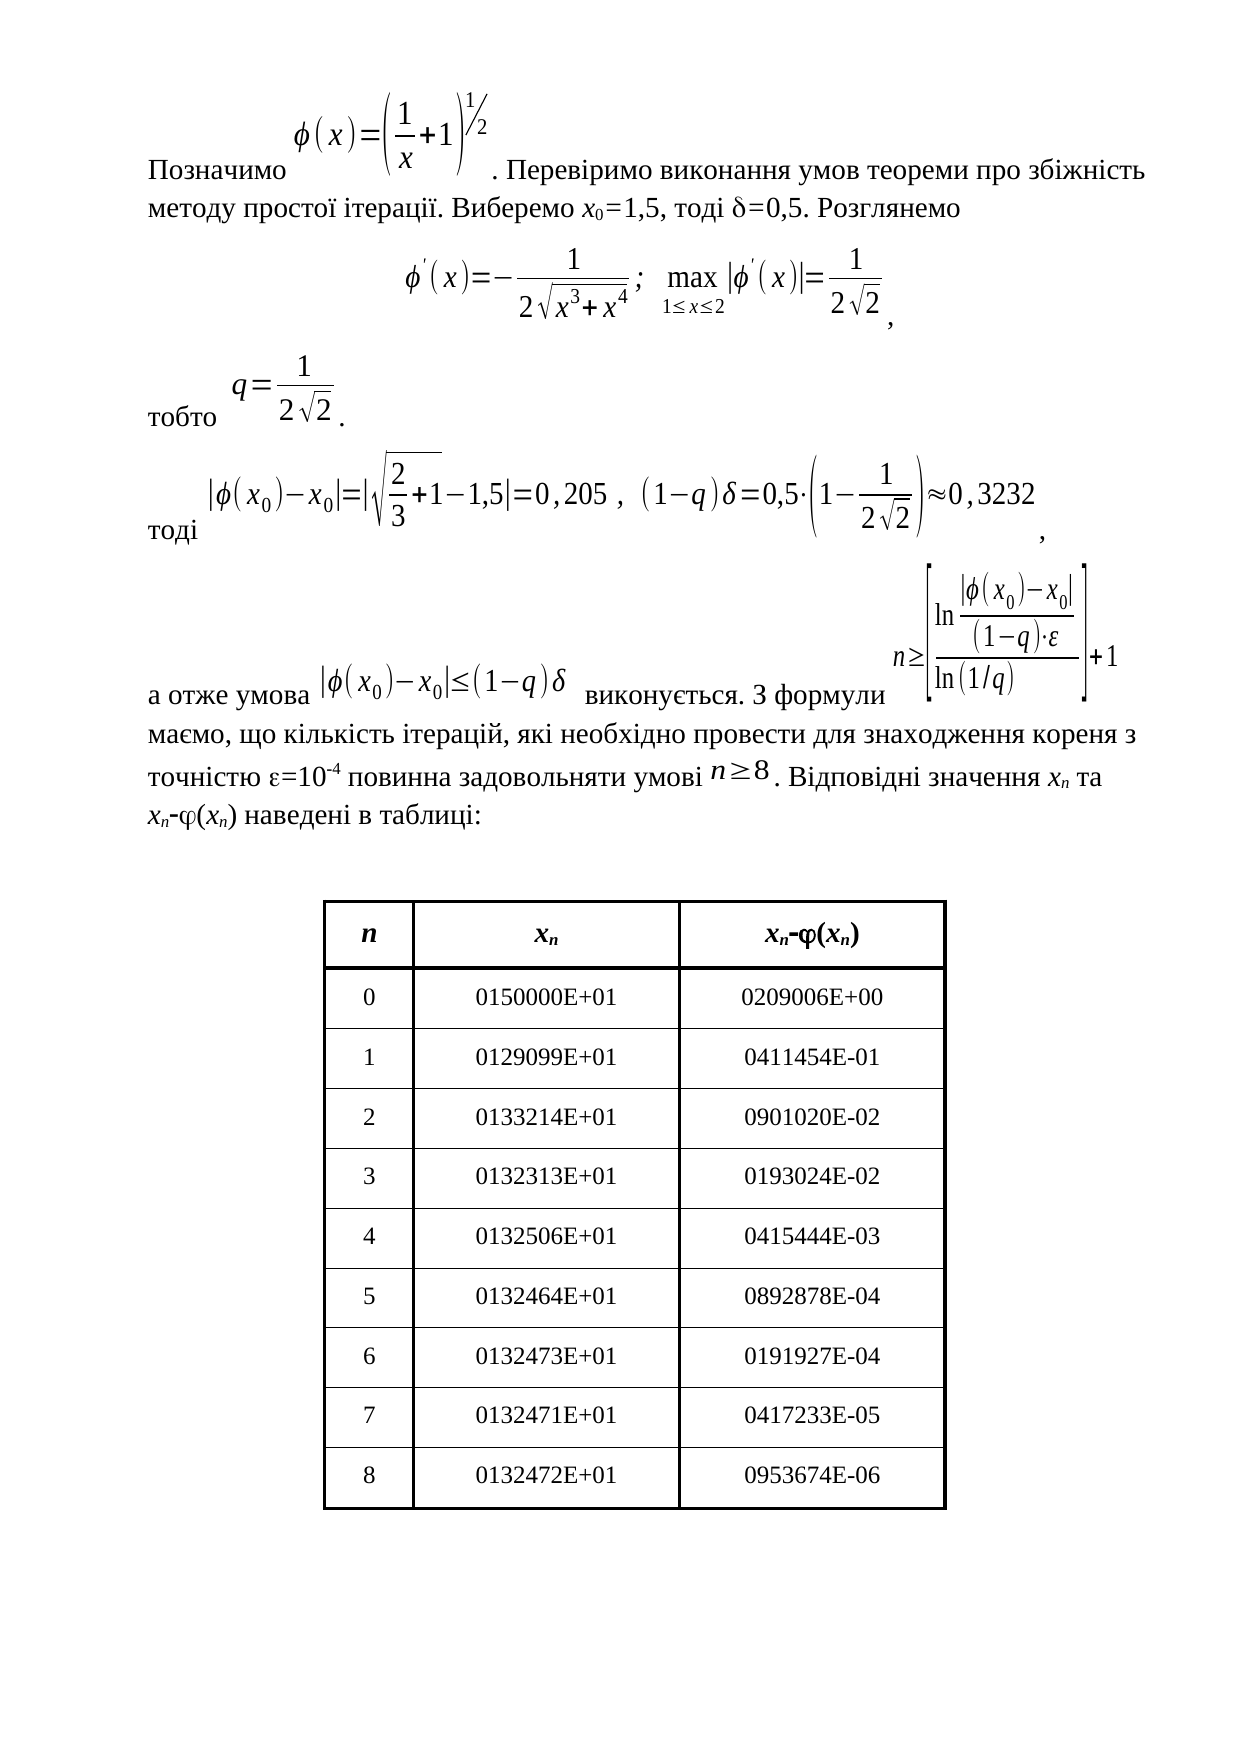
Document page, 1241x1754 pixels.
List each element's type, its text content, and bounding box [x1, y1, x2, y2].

text Позначимо . Перевіримо виконання умов теореми про збіжність методу простої ітерації. Виберемо x0=1,5, тоді =0,5. Розглянемо [148, 88, 1152, 224]
table_cell 0150000E+01 [415, 970, 678, 1028]
table_cell 0132313E+01 [415, 1149, 678, 1208]
table_cell 3 [326, 1149, 412, 1208]
table_cell 0 [326, 970, 412, 1028]
table_cell 0132473E+01 [415, 1328, 678, 1387]
table_cell 0901020E-02 [681, 1089, 943, 1148]
table_cell 6 [326, 1328, 412, 1387]
text , [148, 242, 1152, 331]
table_cell 8 [326, 1448, 412, 1507]
table_cell 0209006E+00 [681, 970, 943, 1028]
table_cell 0892878E-04 [681, 1269, 943, 1327]
table_cell 0129099E+01 [415, 1029, 678, 1088]
table_cell 0133214E+01 [415, 1089, 678, 1148]
table_cell 0953674E-06 [681, 1448, 943, 1507]
table_cell 5 [326, 1269, 412, 1327]
table_cell 0417233E-05 [681, 1388, 943, 1447]
table_cell 4 [326, 1209, 412, 1267]
table_header n [326, 903, 412, 966]
text а отже умова виконується. З формули маємо, що кількість ітерацій, які необхідно провести для знаходження кореня з точністю =104 повинна задовольняти умові . Відповідні значення xn та xn(xn) наведені в таблиці: [148, 563, 1152, 831]
table_cell 2 [326, 1089, 412, 1148]
table_cell 1 [326, 1029, 412, 1088]
table_cell 0132464E+01 [415, 1269, 678, 1327]
table_cell 0132506E+01 [415, 1209, 678, 1267]
table_header xn(xn) [681, 903, 943, 966]
table_cell 0411454E-01 [681, 1029, 943, 1088]
table_header xn [415, 903, 678, 966]
text тоді , [148, 450, 1152, 546]
text тобто . [148, 349, 1152, 432]
table_cell 0132472E+01 [415, 1448, 678, 1507]
table_cell 0193024E-02 [681, 1149, 943, 1208]
table_cell 0191927E-04 [681, 1328, 943, 1387]
table_cell 0415444E-03 [681, 1209, 943, 1267]
table_cell 0132471E+01 [415, 1388, 678, 1447]
table_cell 7 [326, 1388, 412, 1447]
